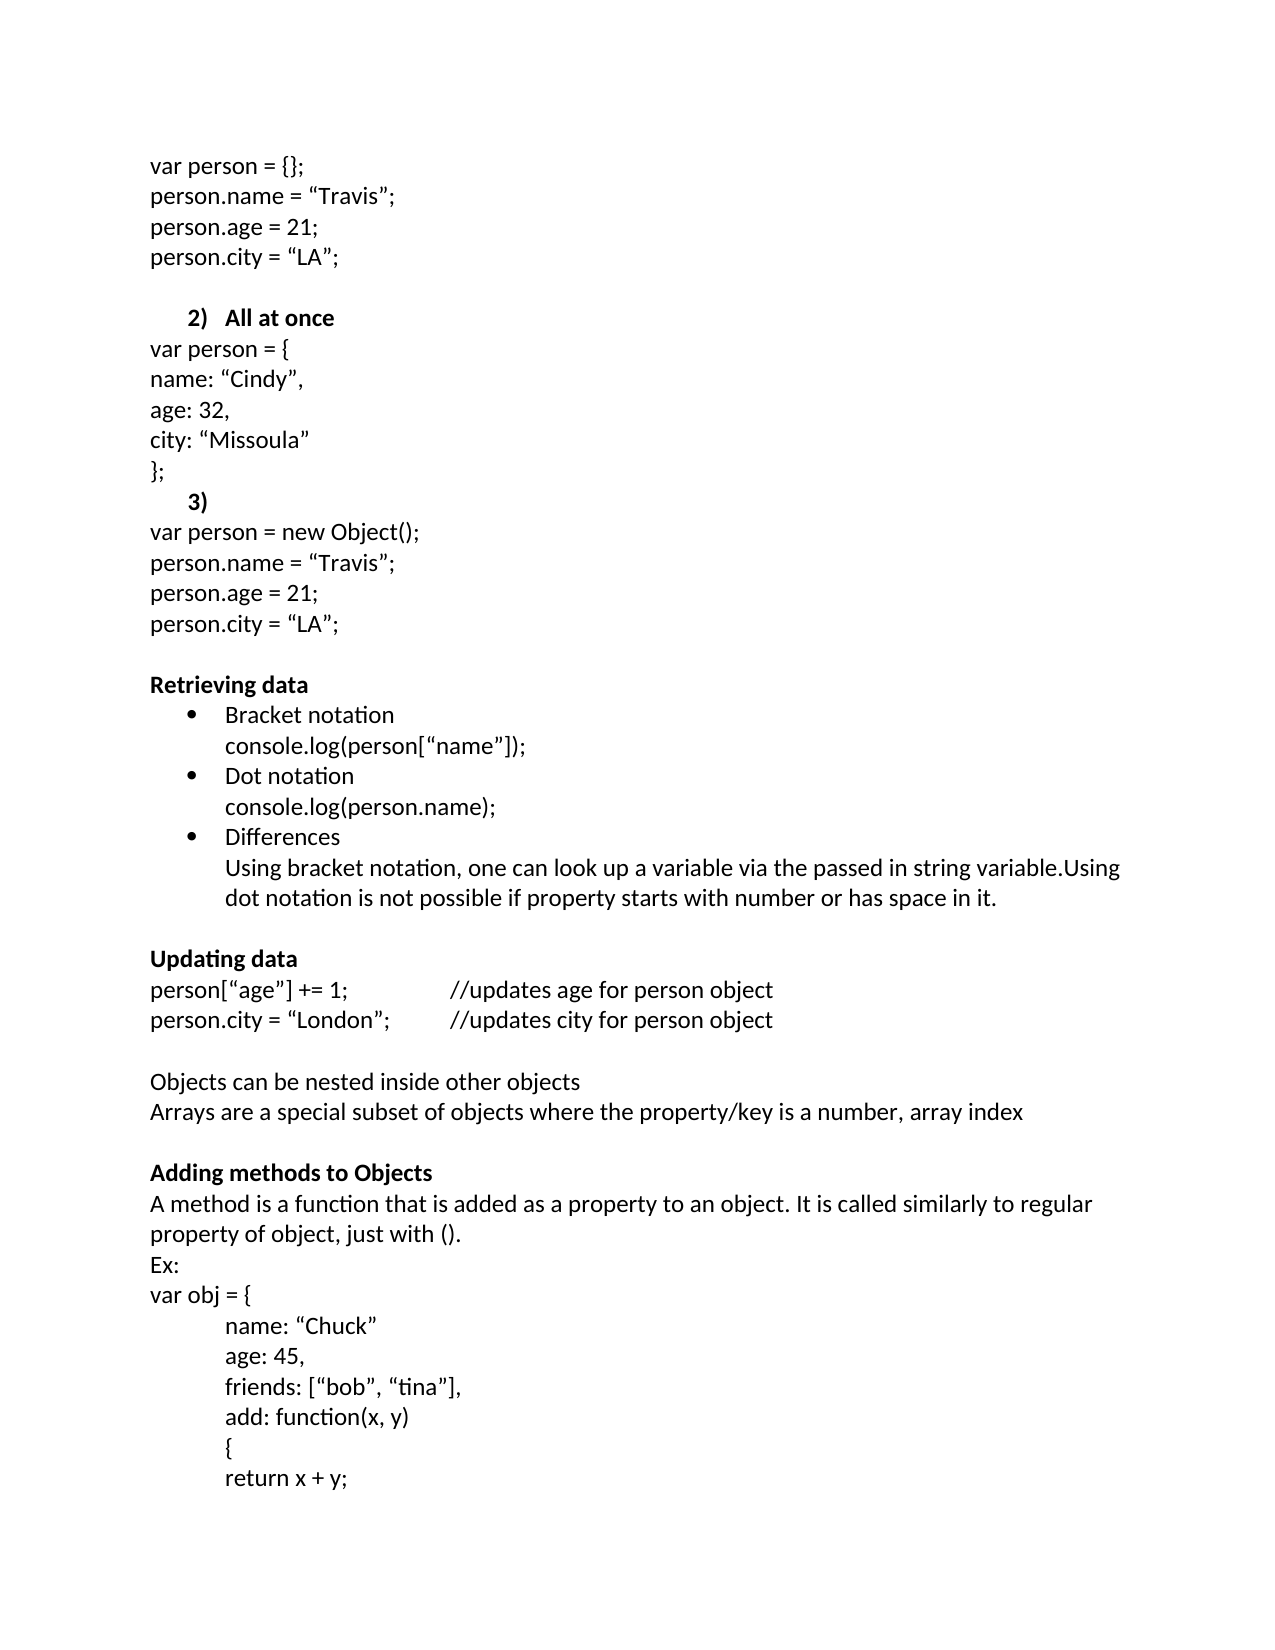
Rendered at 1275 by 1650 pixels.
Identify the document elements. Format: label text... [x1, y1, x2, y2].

text age: 32, [150, 394, 1125, 425]
text Adding methods to Objects [150, 1157, 1125, 1188]
text { [225, 1432, 1125, 1462]
text person.city = “LA”; [150, 242, 1125, 272]
text A method is a function that is added as a property to an object. It is called similarly to regular property of object, just with (). [150, 1188, 1125, 1249]
text person.name = “Travis”; [150, 547, 1125, 577]
text add: function(x, y) [225, 1401, 1125, 1432]
text }; [150, 455, 1125, 486]
text var obj = { [150, 1279, 1125, 1310]
text Ex: [150, 1249, 1125, 1279]
text name: “Chuck” [225, 1310, 1125, 1340]
list console.log(person.name); [225, 791, 1125, 821]
list console.log(person[“name”]); [225, 730, 1125, 760]
text person.age = 21; [150, 577, 1125, 608]
text var person = { [150, 333, 1125, 364]
text var person = new Object(); [150, 516, 1125, 547]
text return x + y; [225, 1462, 1125, 1493]
list Using bracket notation, one can look up a variable via the passed in string variable.Using dot notation is not possible if property starts with number or has space in it. [225, 852, 1125, 913]
list Differences [187, 821, 1125, 852]
text Retrieving data [150, 669, 1125, 699]
text Objects can be nested inside other objects [150, 1066, 1125, 1096]
text person.city = “London”; //updates city for person object [150, 1004, 1125, 1035]
list Dot notation [187, 760, 1125, 791]
text Updating data [150, 943, 1125, 974]
text person[“age”] += 1; //updates age for person object [150, 974, 1125, 1004]
list Bracket notation [187, 699, 1125, 730]
text person.city = “LA”; [150, 608, 1125, 638]
text person.age = 21; [150, 211, 1125, 242]
text age: 45, [225, 1340, 1125, 1371]
text person.name = “Travis”; [150, 181, 1125, 211]
text friends: [“bob”, “tina”], [225, 1371, 1125, 1401]
text Arrays are a special subset of objects where the property/key is a number, array index [150, 1096, 1125, 1127]
text name: “Cindy”, [150, 364, 1125, 394]
list All at once [187, 303, 1125, 333]
text var person = {}; [150, 150, 1125, 181]
text city: “Missoula” [150, 425, 1125, 455]
